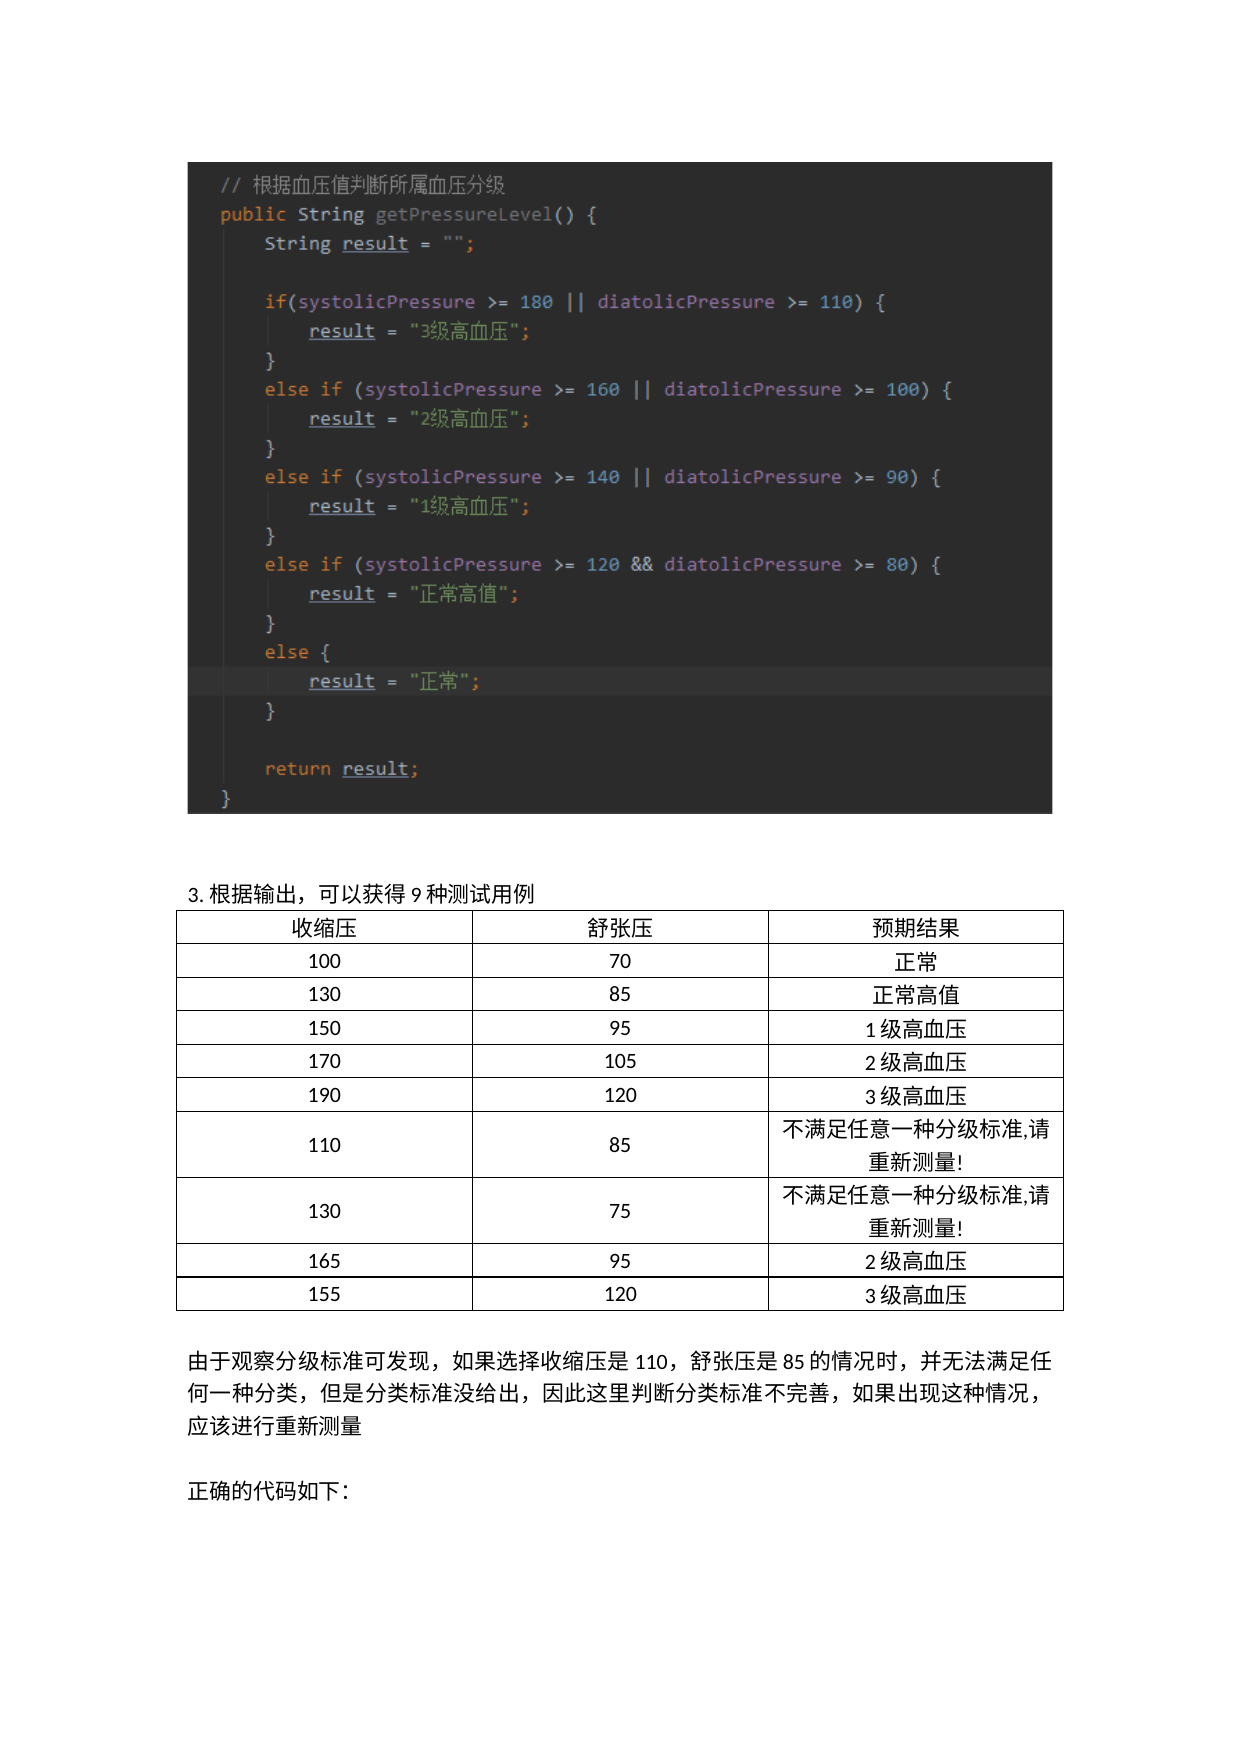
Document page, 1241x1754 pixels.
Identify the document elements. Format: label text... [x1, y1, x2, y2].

table_cell 85 [473, 1112, 768, 1177]
table_cell 不满足任意一种分级标准,请重新测量! [769, 1178, 1063, 1243]
table_cell 85 [473, 978, 768, 1010]
table_cell 110 [177, 1112, 472, 1177]
table_cell 正常高值 [769, 978, 1063, 1010]
table_cell 95 [473, 1011, 768, 1044]
table_cell 165 [177, 1244, 472, 1276]
table_cell 1级高血压 [769, 1011, 1063, 1044]
table_cell 190 [177, 1078, 472, 1111]
table_cell 3级高血压 [769, 1278, 1063, 1310]
table_header 收缩压 [177, 911, 472, 943]
table_cell 155 [177, 1278, 472, 1310]
list 正确的代码如下： [187, 1473, 1053, 1506]
table_cell 150 [177, 1011, 472, 1044]
list 根据输出，可以获得9种测试用例 [187, 877, 1053, 909]
table_cell 120 [473, 1278, 768, 1310]
table_cell 正常 [769, 944, 1063, 977]
table_cell 不满足任意一种分级标准,请重新测量! [769, 1112, 1063, 1177]
table_cell 2级高血压 [769, 1045, 1063, 1077]
table_cell 2级高血压 [769, 1244, 1063, 1276]
table_header 舒张压 [473, 911, 768, 943]
table_cell 70 [473, 944, 768, 977]
table_header 预期结果 [769, 911, 1063, 943]
table_cell 130 [177, 1178, 472, 1243]
table_cell 120 [473, 1078, 768, 1111]
table_cell 130 [177, 978, 472, 1010]
list 由于观察分级标准可发现，如果选择收缩压是110，舒张压是85的情况时，并无法满足任何一种分类，但是分类标准没给出，因此这里判断分类标准不完善，如果出现这种情况，应该进行重新测量 [187, 1343, 1053, 1441]
table_cell 100 [177, 944, 472, 977]
table_cell 95 [473, 1244, 768, 1276]
picture [187, 162, 1053, 814]
table_cell 105 [473, 1045, 768, 1077]
table_cell 3级高血压 [769, 1078, 1063, 1111]
table_cell 170 [177, 1045, 472, 1077]
table_cell 75 [473, 1178, 768, 1243]
